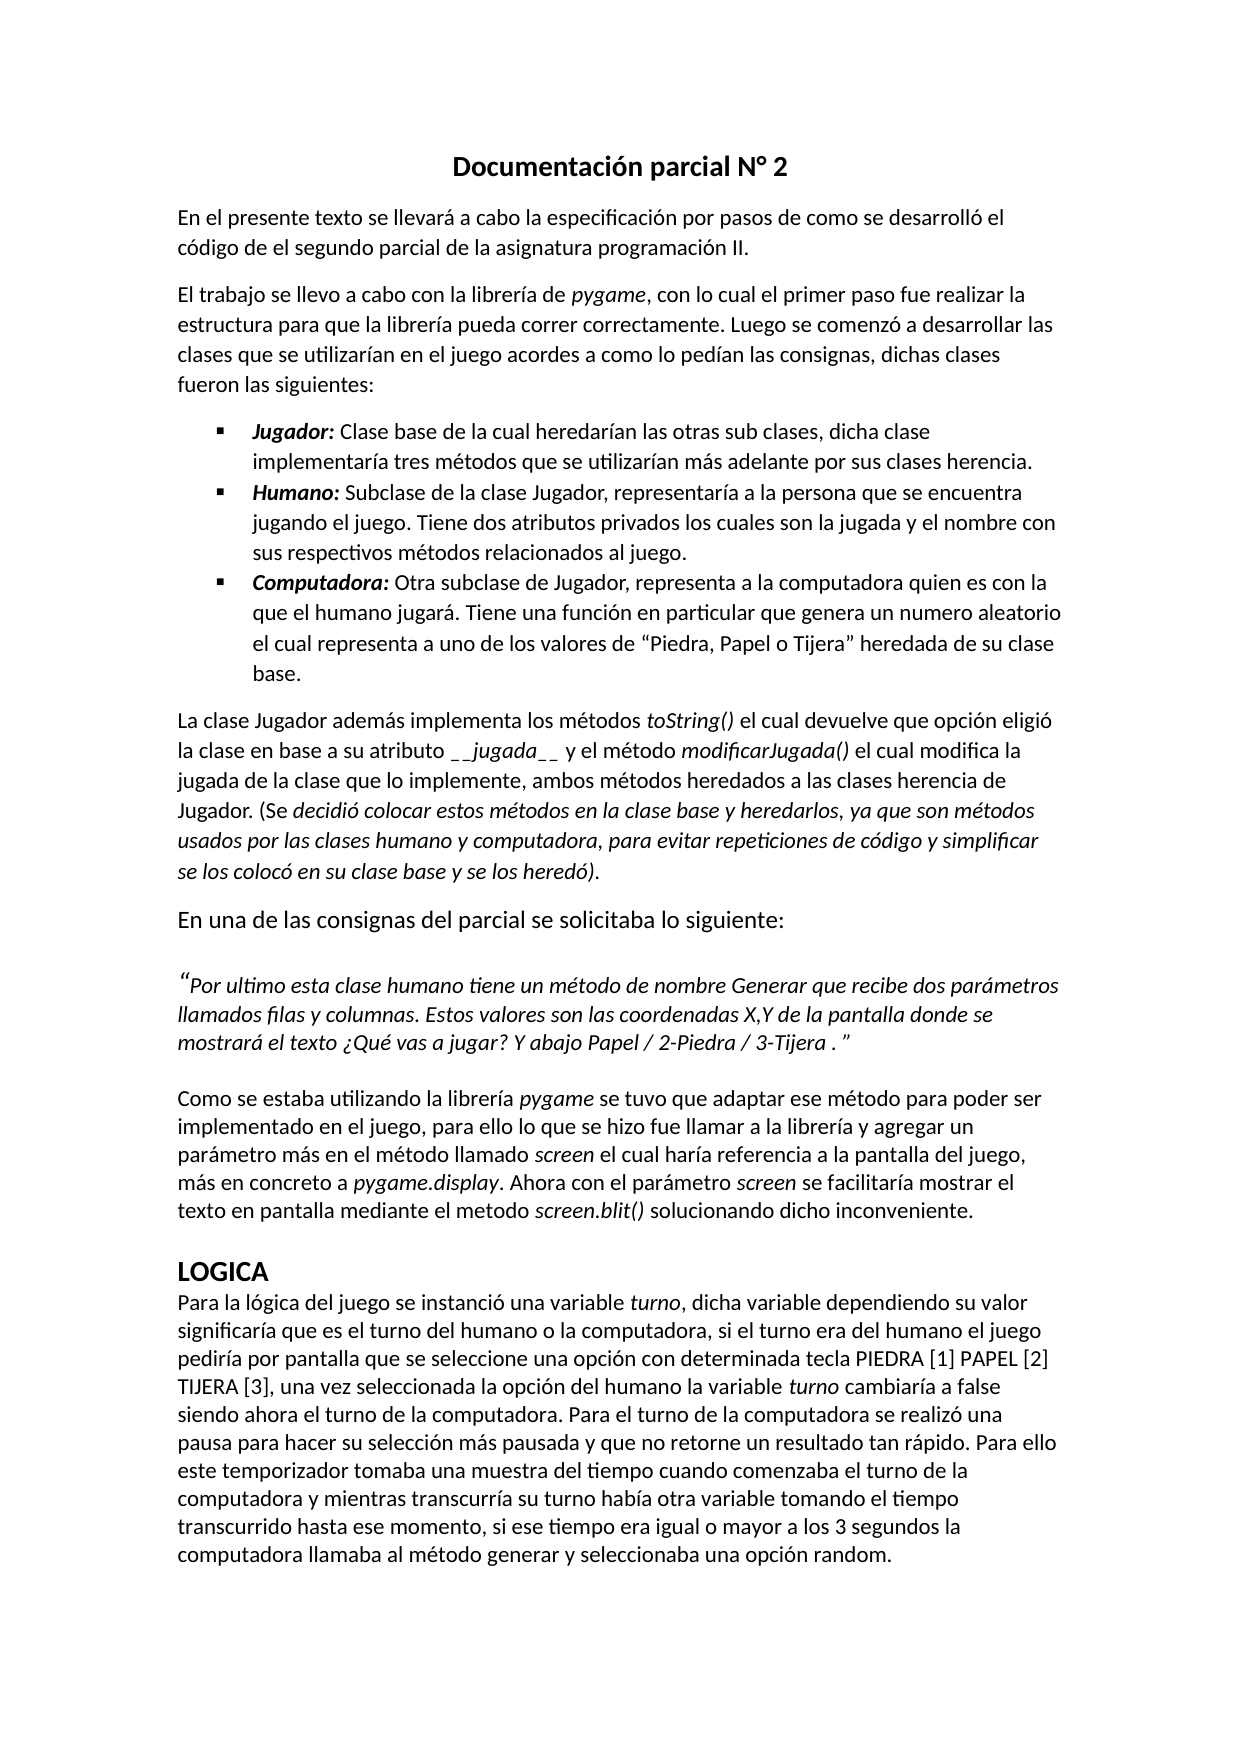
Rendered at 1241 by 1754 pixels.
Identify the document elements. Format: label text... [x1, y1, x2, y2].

list Computadora: Otra subclase de Jugador, representa a la computadora quien es con la que el humano jugará. Tiene una función en particular que genera un numero aleatorio el cual representa a uno de los valores de “Piedra, Papel o Tijera” heredada de su clase base. [215, 568, 1063, 687]
text Como se estaba utilizando la librería pygame se tuvo que adaptar ese método para poder ser implementado en el juego, para ello lo que se hizo fue llamar a la librería y agregar un parámetro más en el método llamado screen el cual haría referencia a la pantalla del juego, más en concreto a pygame.display. Ahora con el parámetro screen se facilitaría mostrar el texto en pantalla mediante el metodo screen.blit() solucionando dicho inconveniente. [177, 1084, 1063, 1224]
text LOGICA [177, 1253, 1063, 1288]
text En el presente texto se llevará a cabo la especificación por pasos de como se desarrolló el código de el segundo parcial de la asignatura programación II. [177, 203, 1063, 261]
text Para la lógica del juego se instanció una variable turno, dicha variable dependiendo su valor significaría que es el turno del humano o la computadora, si el turno era del humano el juego pediría por pantalla que se seleccione una opción con determinada tecla PIEDRA [1] PAPEL [2] TIJERA [3], una vez seleccionada la opción del humano la variable turno cambiaría a false siendo ahora el turno de la computadora. Para el turno de la computadora se realizó una pausa para hacer su selección más pausada y que no retorne un resultado tan rápido. Para ello este temporizador tomaba una muestra del tiempo cuando comenzaba el turno de la computadora y mientras transcurría su turno había otra variable tomando el tiempo transcurrido hasta ese momento, si ese tiempo era igual o mayor a los 3 segundos la computadora llamaba al método generar y seleccionaba una opción random. [177, 1288, 1063, 1568]
text La clase Jugador además implementa los métodos toString() el cual devuelve que opción eligió la clase en base a su atributo __jugada__ y el método modificarJugada() el cual modifica la jugada de la clase que lo implemente, ambos métodos heredados a las clases herencia de Jugador. (Se decidió colocar estos métodos en la clase base y heredarlos, ya que son métodos usados por las clases humano y computadora, para evitar repeticiones de código y simplificar se los colocó en su clase base y se los heredó). [177, 706, 1063, 885]
list Humano: Subclase de la clase Jugador, representaría a la persona que se encuentra jugando el juego. Tiene dos atributos privados los cuales son la jugada y el nombre con sus respectivos métodos relacionados al juego. [215, 478, 1063, 566]
text Documentación parcial N° 2 [177, 148, 1063, 183]
text El trabajo se llevo a cabo con la librería de pygame, con lo cual el primer paso fue realizar la estructura para que la librería pueda correr correctamente. Luego se comenzó a desarrollar las clases que se utilizarían en el juego acordes a como lo pedían las consignas, dichas clases fueron las siguientes: [177, 280, 1063, 398]
text En una de las consignas del parcial se solicitaba lo siguiente: [177, 904, 1063, 934]
list Jugador: Clase base de la cual heredarían las otras sub clases, dicha clase implementaría tres métodos que se utilizarían más adelante por sus clases herencia. [215, 417, 1063, 476]
text “Por ultimo esta clase humano tiene un método de nombre Generar que recibe dos parámetros llamados filas y columnas. Estos valores son las coordenadas X,Y de la pantalla donde se mostrará el texto ¿Qué vas a jugar? Y abajo Papel / 2-Piedra / 3-Tijera . ” [177, 934, 1063, 1056]
